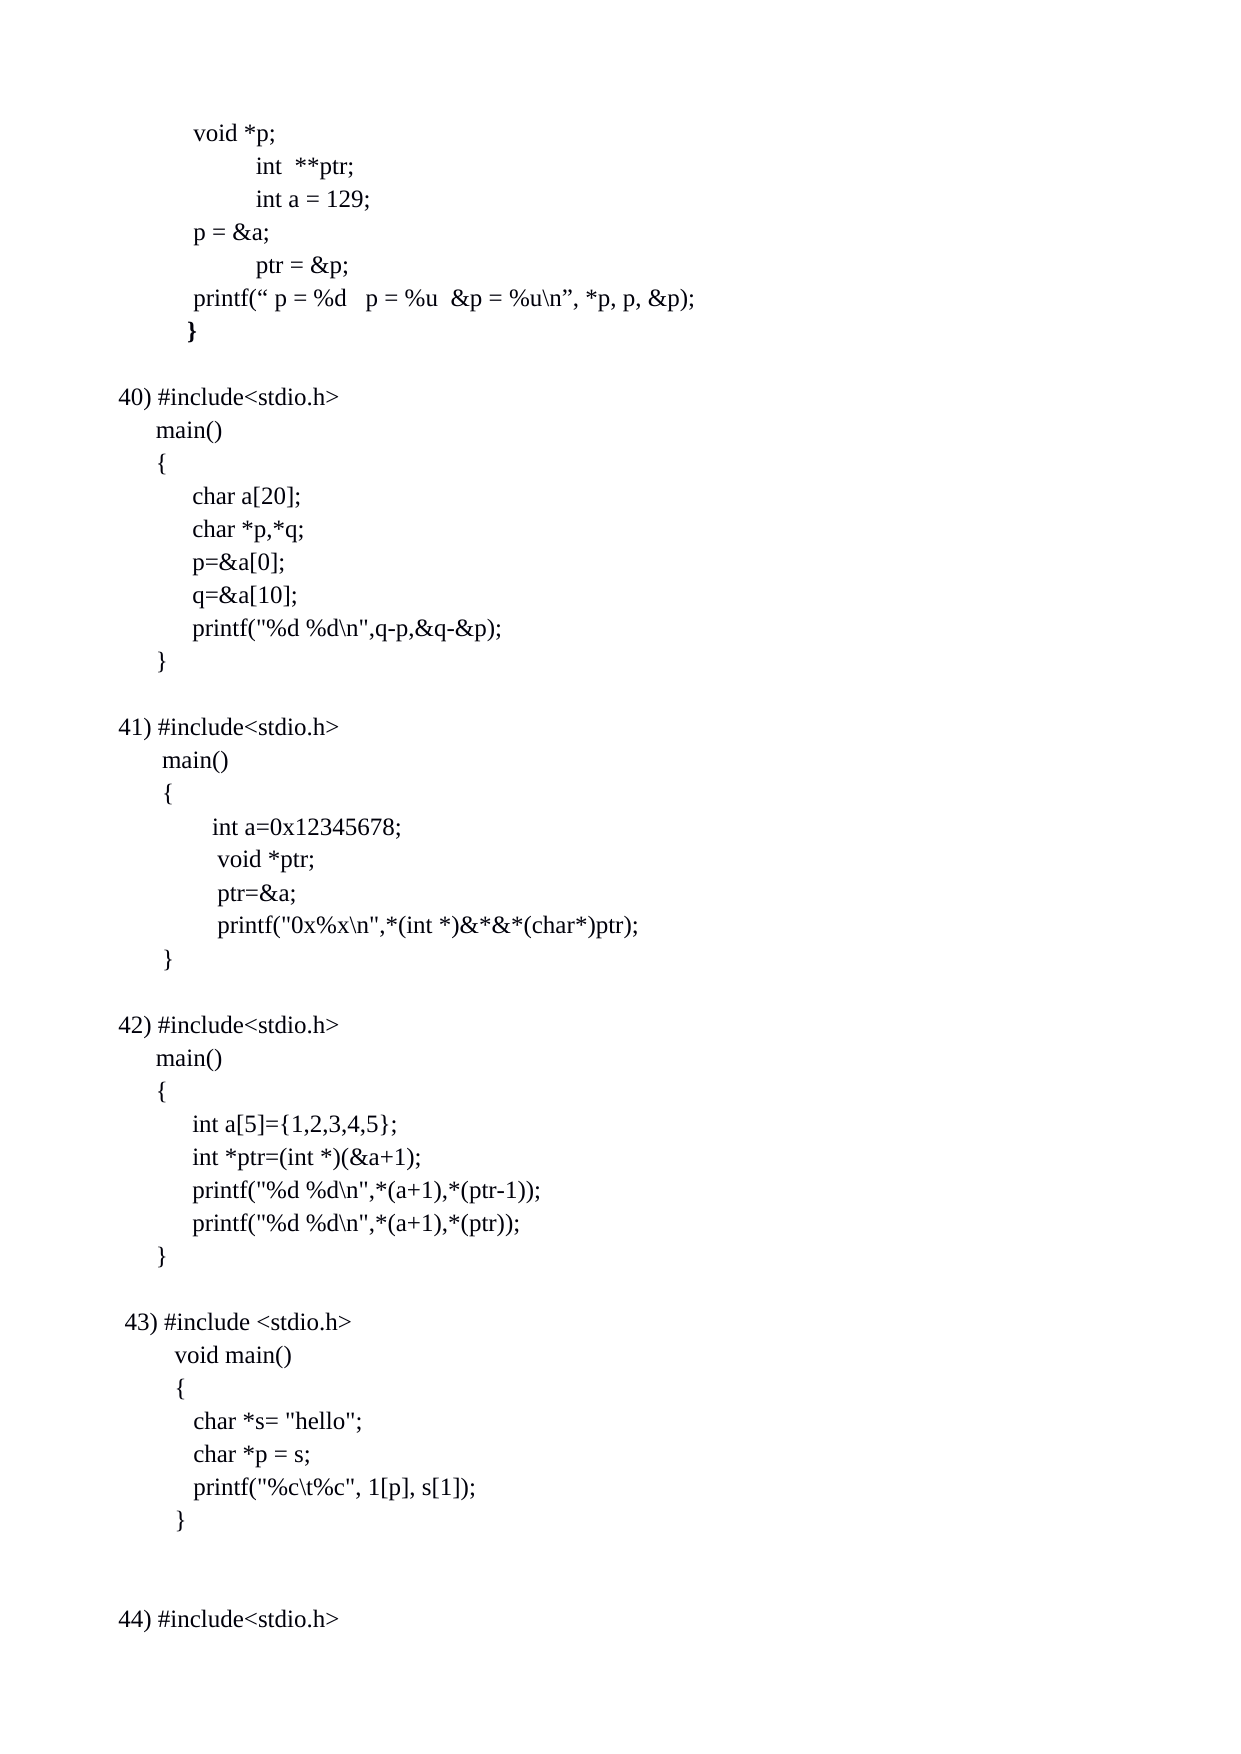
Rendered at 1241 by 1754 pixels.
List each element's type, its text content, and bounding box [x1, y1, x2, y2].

text printf("%d %d\n",*(a+1),*(ptr-1)); [118, 1175, 1122, 1203]
text { [118, 778, 1122, 807]
text } [118, 944, 1122, 972]
text void *p; [118, 118, 1122, 147]
text printf("0x%x\n",*(int *)&*&*(char*)ptr); [118, 911, 1122, 939]
text main() [118, 1043, 1122, 1071]
text { [118, 448, 1122, 477]
text } [118, 316, 1122, 345]
text 43) #include <stdio.h> [118, 1307, 1122, 1336]
text int a=0x12345678; [118, 812, 1122, 840]
text q=&a[10]; [118, 580, 1122, 609]
text char *p = s; [118, 1439, 1122, 1468]
text int *ptr=(int *)(&a+1); [118, 1142, 1122, 1171]
text ptr = &p; [118, 250, 1122, 279]
text } [118, 1505, 1122, 1534]
text } [118, 646, 1122, 675]
text printf("%d %d\n",q-p,&q-&p); [118, 613, 1122, 642]
text void main() [118, 1340, 1122, 1369]
text } [118, 1241, 1122, 1269]
text int **ptr; [118, 151, 1122, 180]
text ptr=&a; [118, 878, 1122, 906]
text int a = 129; [118, 184, 1122, 213]
text 42) #include<stdio.h> [118, 1010, 1122, 1038]
text main() [118, 415, 1122, 444]
text 44) #include<stdio.h> [118, 1604, 1122, 1633]
text p = &a; [118, 217, 1122, 246]
text printf("%d %d\n",*(a+1),*(ptr)); [118, 1208, 1122, 1237]
text { [118, 1076, 1122, 1104]
text char *s= "hello"; [118, 1406, 1122, 1435]
text int a[5]={1,2,3,4,5}; [118, 1109, 1122, 1137]
text char a[20]; [118, 481, 1122, 510]
text 41) #include<stdio.h> [118, 712, 1122, 741]
text printf(“ p = %d p = %u &p = %u\n”, *p, p, &p); [118, 283, 1122, 312]
text p=&a[0]; [118, 547, 1122, 576]
text { [118, 1373, 1122, 1402]
text main() [118, 746, 1122, 774]
text 40) #include<stdio.h> [118, 382, 1122, 411]
text printf("%c\t%c", 1[p], s[1]); [118, 1472, 1122, 1501]
text void *ptr; [118, 844, 1122, 873]
text char *p,*q; [118, 514, 1122, 543]
